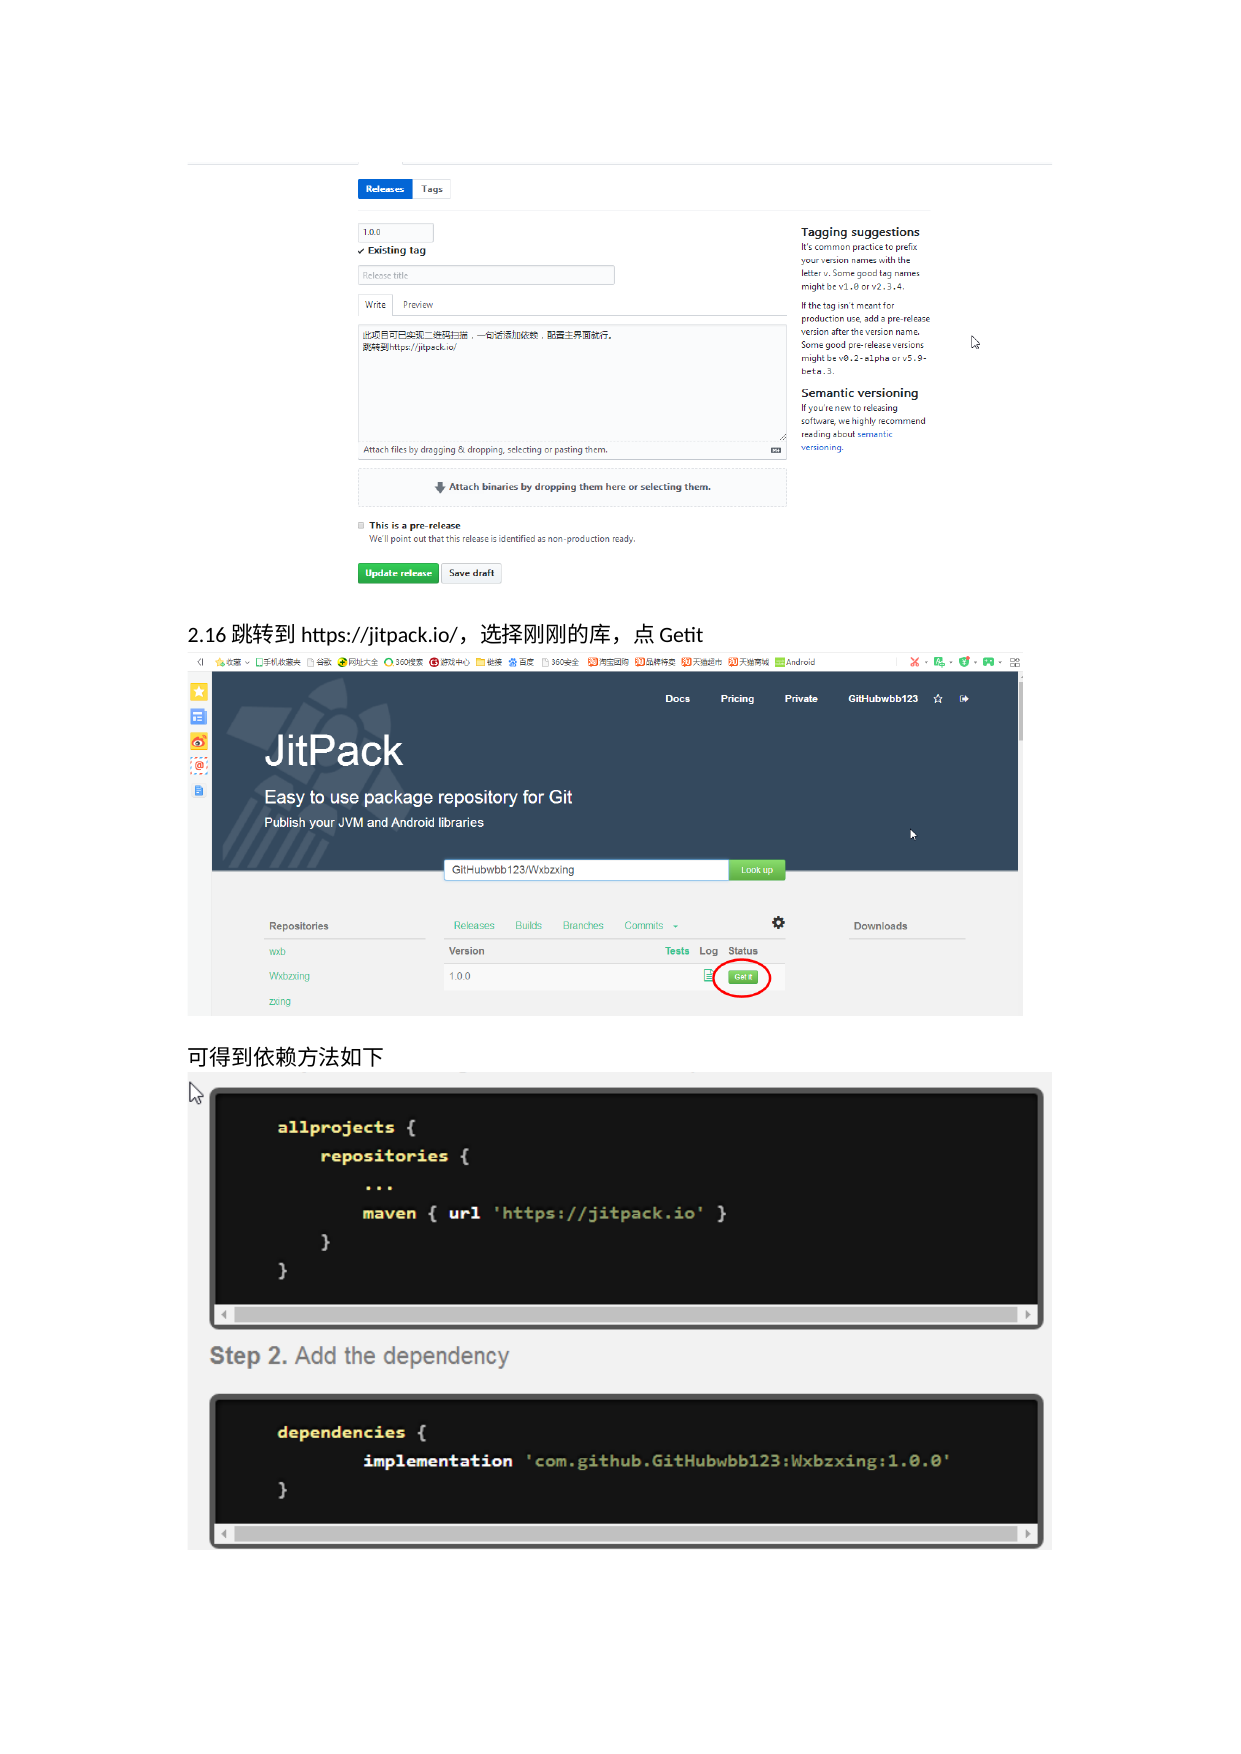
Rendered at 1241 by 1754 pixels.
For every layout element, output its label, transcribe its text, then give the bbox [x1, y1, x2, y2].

text 2.16跳转到https://jitpack.io/，选择刚刚的库，点Getit [187, 617, 1053, 649]
picture [187, 162, 1053, 586]
picture [187, 649, 1023, 1016]
text 可得到依赖方法如下 [187, 1039, 1053, 1072]
picture [187, 1072, 1052, 1550]
